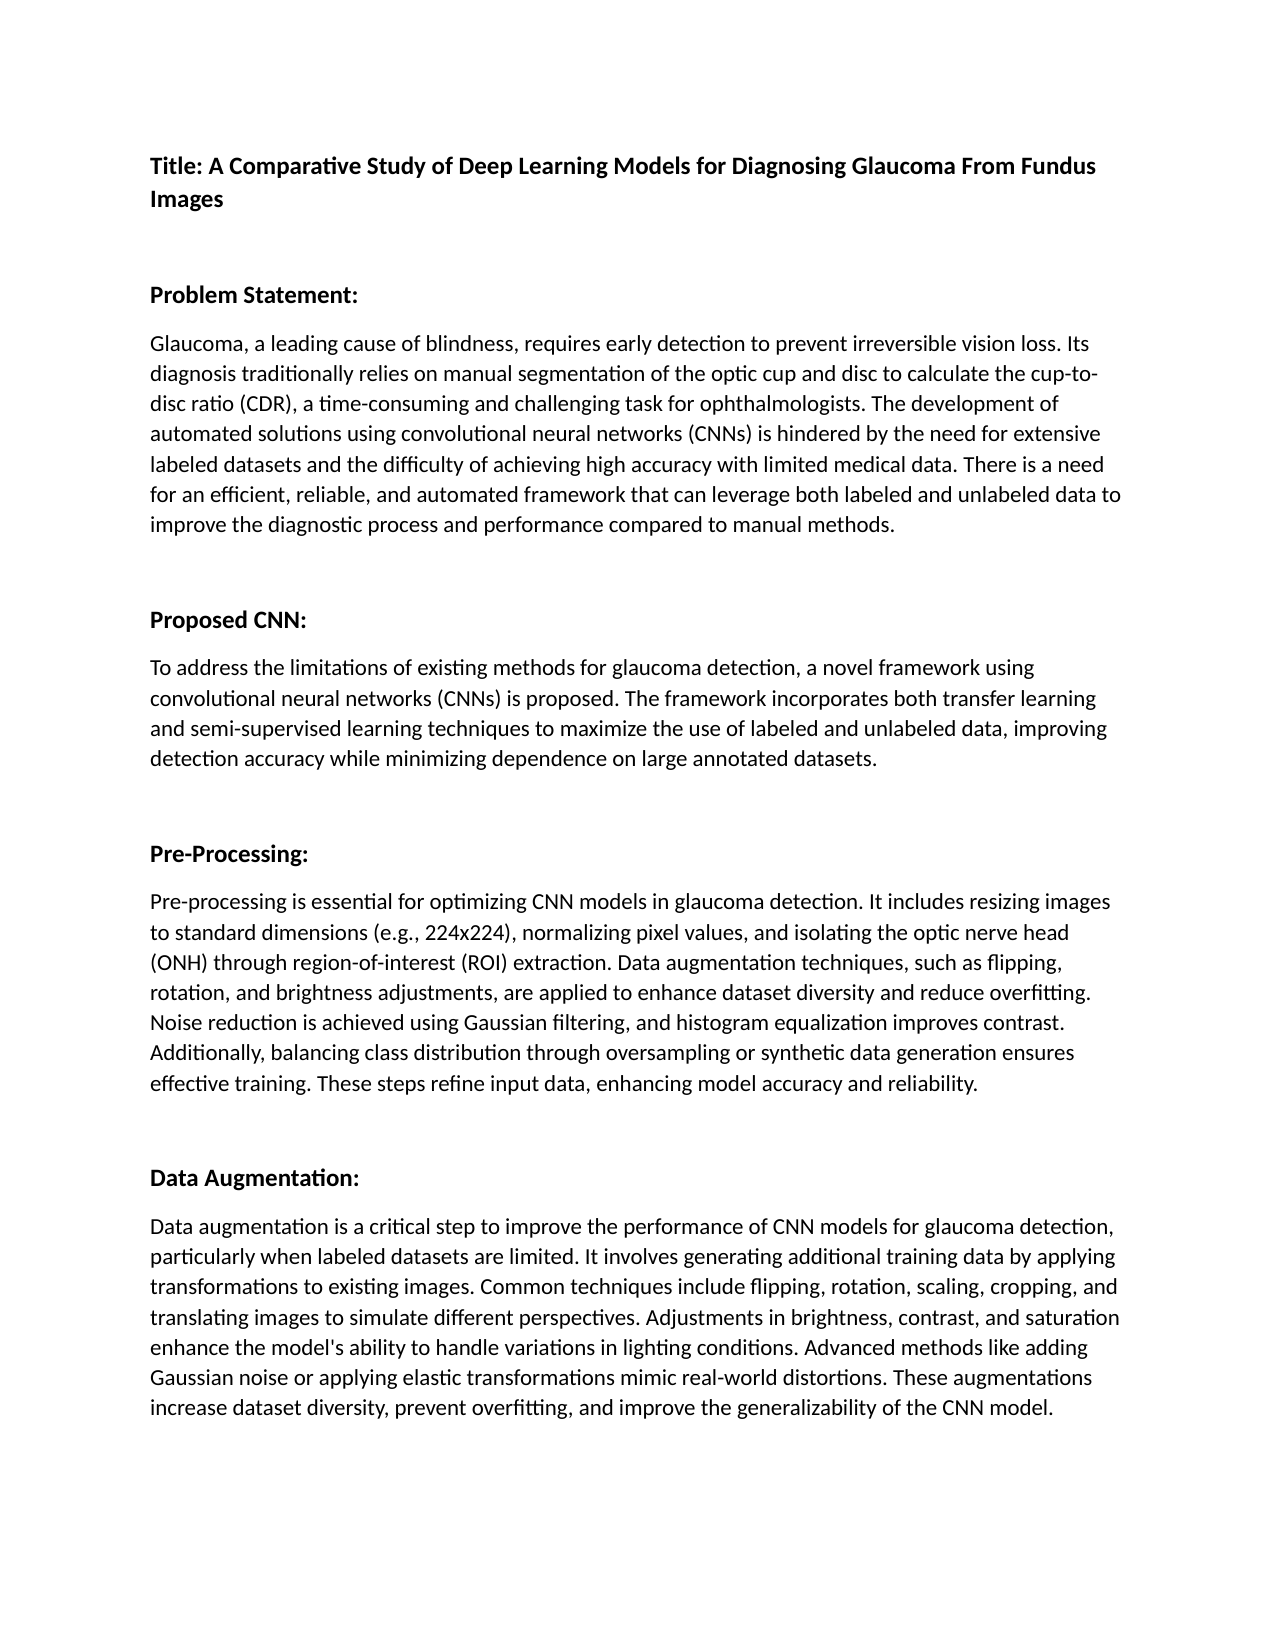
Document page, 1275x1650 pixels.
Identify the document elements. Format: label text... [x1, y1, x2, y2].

text Pre-processing is essential for optimizing CNN models in glaucoma detection. It includes resizing images to standard dimensions (e.g., 224x224), normalizing pixel values, and isolating the optic nerve head (ONH) through region-of-interest (ROI) extraction. Data augmentation techniques, such as flipping, rotation, and brightness adjustments, are applied to enhance dataset diversity and reduce overfitting. Noise reduction is achieved using Gaussian filtering, and histogram equalization improves contrast. Additionally, balancing class distribution through oversampling or synthetic data generation ensures effective training. These steps refine input data, enhancing model accuracy and reliability. [150, 887, 1125, 1097]
text To address the limitations of existing methods for glaucoma detection, a novel framework using convolutional neural networks (CNNs) is proposed. The framework incorporates both transfer learning and semi-supervised learning techniques to maximize the use of labeled and unlabeled data, improving detection accuracy while minimizing dependence on large annotated datasets. [150, 653, 1125, 772]
text Proposed CNN: [150, 604, 1125, 634]
text Data augmentation is a critical step to improve the performance of CNN models for glaucoma detection, particularly when labeled datasets are limited. It involves generating additional training data by applying transformations to existing images. Common techniques include flipping, rotation, scaling, cropping, and translating images to simulate different perspectives. Adjustments in brightness, contrast, and saturation enhance the model's ability to handle variations in lighting conditions. Advanced methods like adding Gaussian noise or applying elastic transformations mimic real-world distortions. These augmentations increase dataset diversity, prevent overfitting, and improve the generalizability of the CNN model. [150, 1212, 1125, 1421]
text Data Augmentation: [150, 1162, 1125, 1193]
text Pre-Processing: [150, 838, 1125, 868]
text Problem Statement: [150, 279, 1125, 310]
text Glaucoma, a leading cause of blindness, requires early detection to prevent irreversible vision loss. Its diagnosis traditionally relies on manual segmentation of the optic cup and disc to calculate the cup-to-disc ratio (CDR), a time-consuming and challenging task for ophthalmologists. The development of automated solutions using convolutional neural networks (CNNs) is hindered by the need for extensive labeled datasets and the difficulty of achieving high accuracy with limited medical data. There is a need for an efficient, reliable, and automated framework that can leverage both labeled and unlabeled data to improve the diagnostic process and performance compared to manual methods. [150, 329, 1125, 538]
text Title: A Comparative Study of Deep Learning Models for Diagnosing Glaucoma From Fundus Images [150, 150, 1125, 213]
